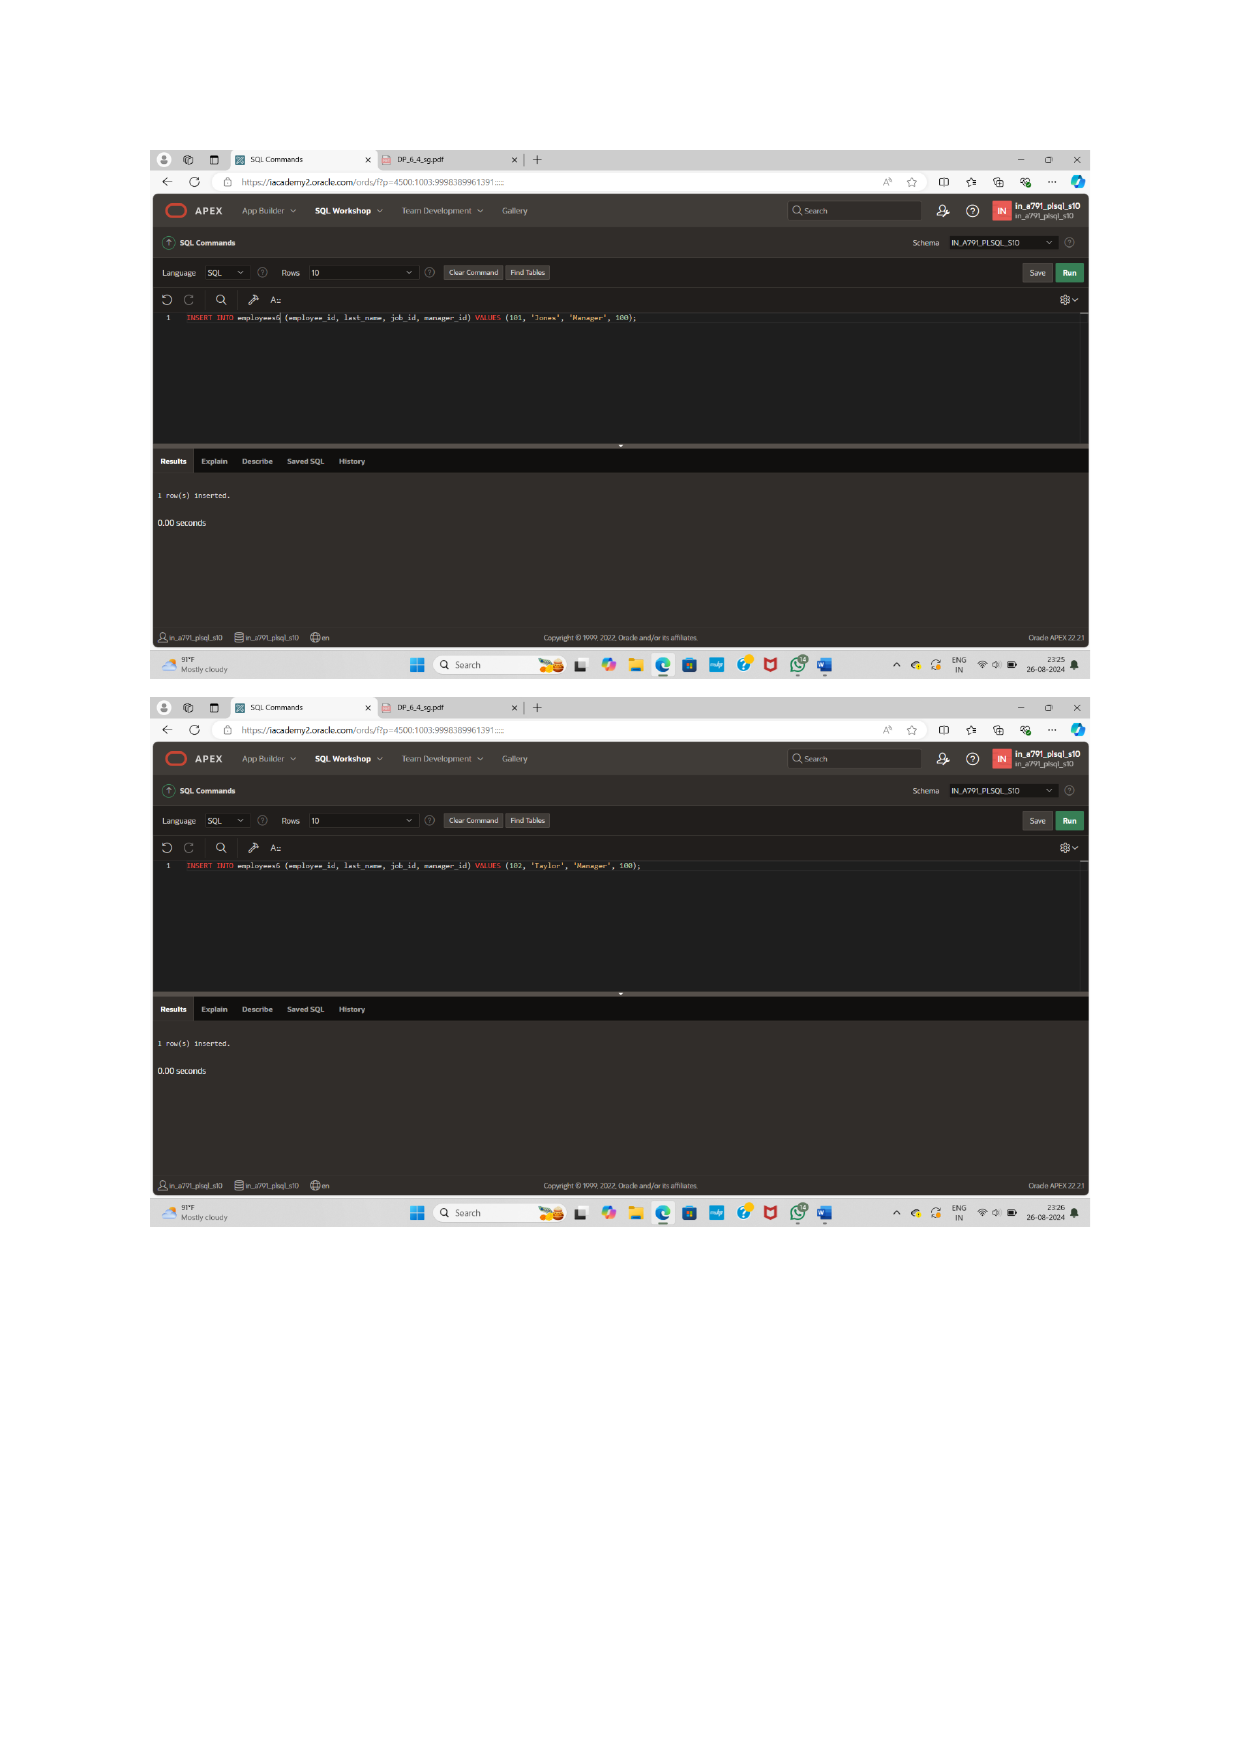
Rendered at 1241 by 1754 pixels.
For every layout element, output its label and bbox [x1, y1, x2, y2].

picture [150, 697, 1091, 1227]
picture [150, 150, 1091, 679]
